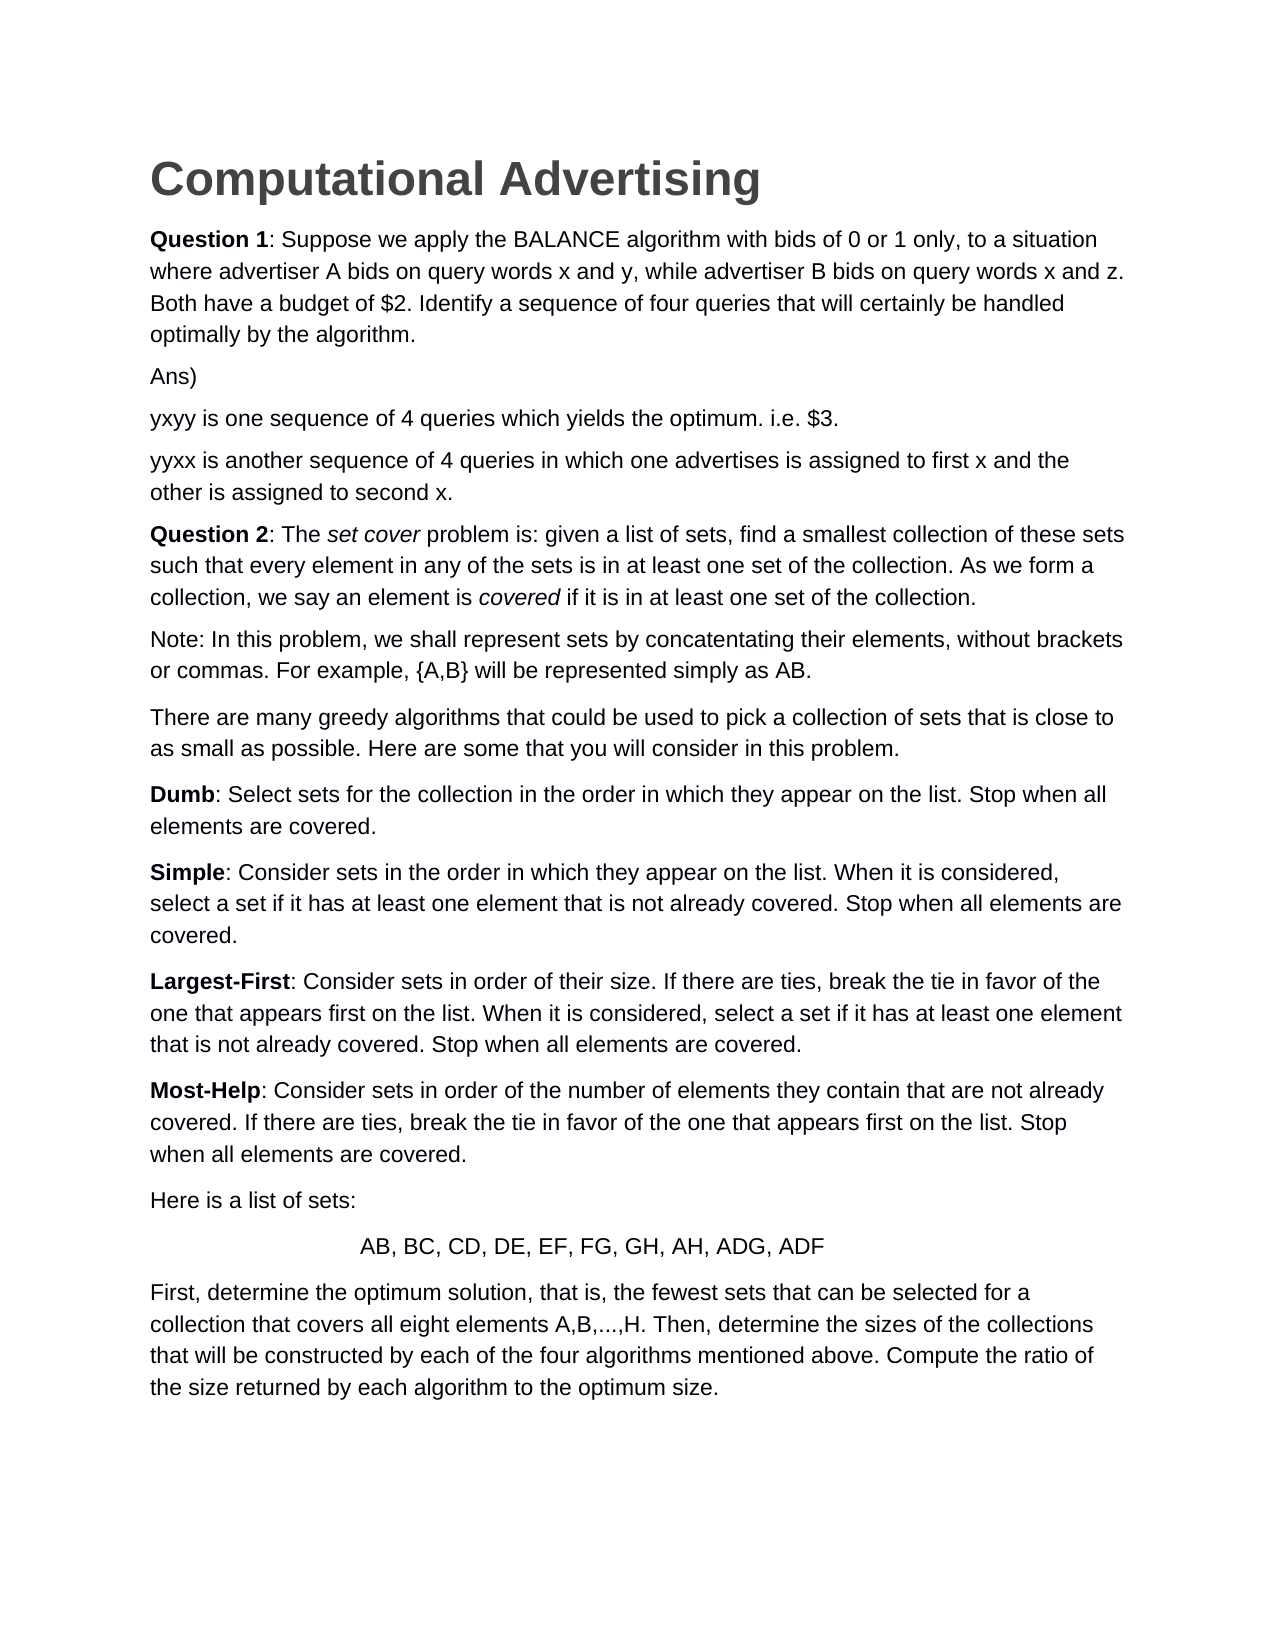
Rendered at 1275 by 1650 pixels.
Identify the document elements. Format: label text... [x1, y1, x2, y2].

text Largest-First: Consider sets in order of their size. If there are ties, break the tie in favor of the one that appears first on the list. When it is considered, select a set if it has at least one element that is not already covered. Stop when all elements are covered. [150, 968, 1125, 1058]
text Question 2: The set cover problem is: given a list of sets, find a smallest collection of these sets such that every element in any of the sets is in at least one set of the collection. As we form a collection, we say an element is covered if it is in at least one set of the collection. [150, 521, 1125, 610]
text Simple: Consider sets in the order in which they appear on the list. When it is considered, select a set if it has at least one element that is not already covered. Stop when all elements are covered. [150, 859, 1125, 948]
text yyxx is another sequence of 4 queries in which one advertises is assigned to first x and the other is assigned to second x. [150, 447, 1125, 505]
text First, determine the optimum solution, that is, the fewest sets that can be selected for a collection that covers all eight elements A,B,...,H. Then, determine the sizes of the collections that will be constructed by each of the four algorithms mentioned above. Compute the ratio of the size returned by each algorithm to the optimum size. [150, 1279, 1125, 1400]
text AB, BC, CD, DE, EF, FG, GH, AH, ADG, ADF [150, 1233, 1125, 1259]
text Most-Help: Consider sets in order of the number of elements they contain that are not already covered. If there are ties, break the tie in favor of the one that appears first on the list. Stop when all elements are covered. [150, 1077, 1125, 1167]
text yxyy is one sequence of 4 queries which yields the optimum. i.e. $3. [150, 405, 1125, 431]
text Dumb: Select sets for the collection in the order in which they appear on the list. Stop when all elements are covered. [150, 781, 1125, 839]
text Note: In this problem, we shall represent sets by concatentating their elements, without brackets or commas. For example, {A,B} will be represented simply as AB. [150, 626, 1125, 684]
text Question 1: Suppose we apply the BALANCE algorithm with bids of 0 or 1 only, to a situation where advertiser A bids on query words x and y, while advertiser B bids on query words x and z. Both have a budget of $2. Identify a sequence of four queries that will certainly be handled optimally by the algorithm. [150, 226, 1125, 347]
text Ans) [150, 363, 1125, 389]
text Here is a list of sets: [150, 1187, 1125, 1213]
text There are many greedy algorithms that could be used to pick a collection of sets that is close to as small as possible. Here are some that you will consider in this problem. [150, 703, 1125, 761]
subtitle Computational Advertising [150, 150, 1125, 205]
